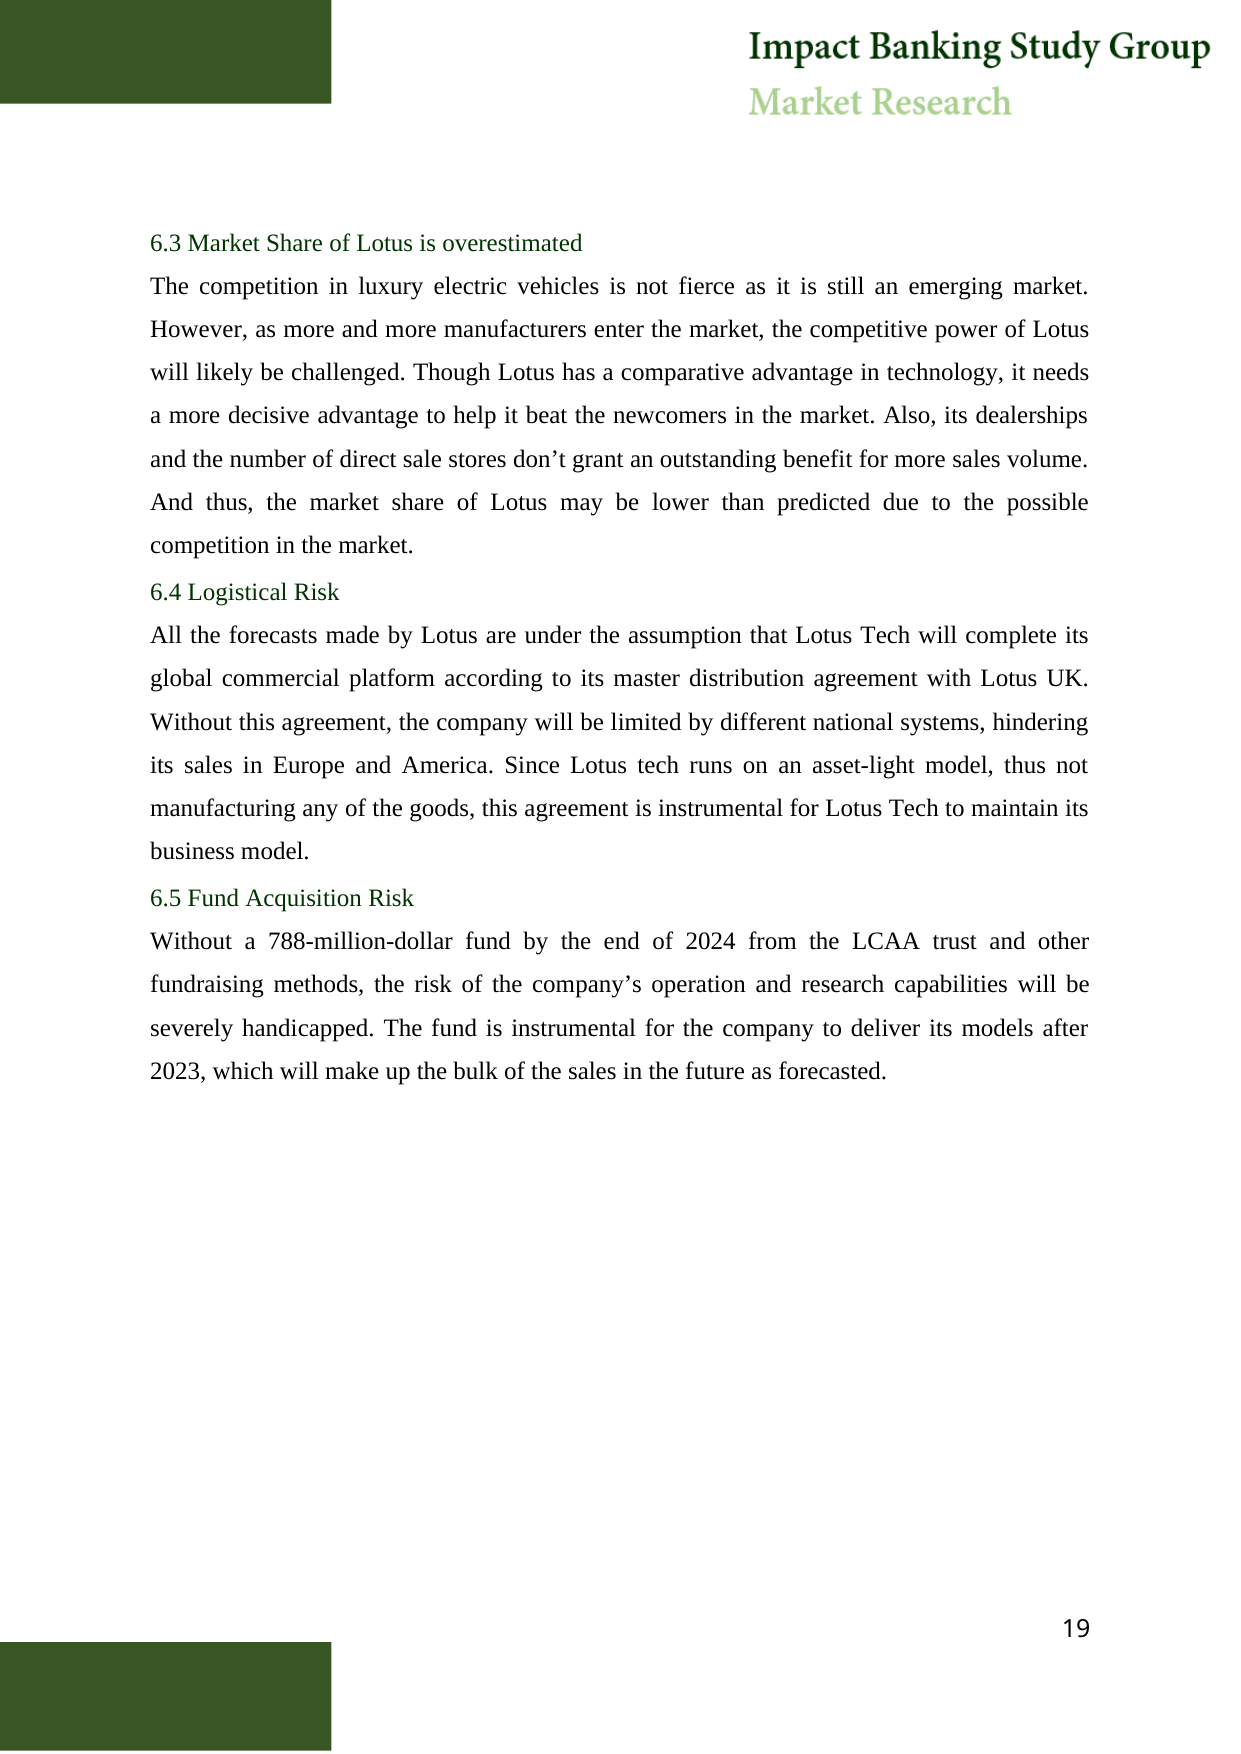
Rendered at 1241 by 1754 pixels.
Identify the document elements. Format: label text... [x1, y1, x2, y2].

picture [749, 27, 1217, 121]
subtitle 6.3 Market Share of Lotus is overestimated [150, 228, 1090, 257]
text All the forecasts made by Lotus are under the assumption that Lotus Tech will complete its global commercial platform according to its master distribution agreement with Lotus UK. Without this agreement, the company will be limited by different national systems, hindering its sales in Europe and America. Since Lotus tech runs on an asset-light model, thus not manufacturing any of the goods, this agreement is instrumental for Lotus Tech to maintain its business model. [150, 620, 1090, 865]
text The competition in luxury electric vehicles is not fierce as it is still an emerging market. However, as more and more manufacturers enter the market, the competitive power of Lotus will likely be challenged. Though Lotus has a comparative advantage in technology, it needs a more decisive advantage to help it beat the newcomers in the market. Also, its dealerships and the number of direct sale stores don’t grant an outstanding benefit for more sales volume. And thus, the market share of Lotus may be lower than predicted due to the possible competition in the market. [150, 271, 1090, 559]
text Without a 788-million-dollar fund by the end of 2024 from the LCAA trust and other fundraising methods, the risk of the company’s operation and research capabilities will be severely handicapped. The fund is instrumental for the company to deliver its models after 2023, which will make up the bulk of the sales in the future as forecasted. [150, 926, 1090, 1084]
subtitle 6.5 Fund Acquisition Risk [150, 883, 1090, 912]
subtitle 6.4 Logistical Risk [150, 577, 1090, 606]
